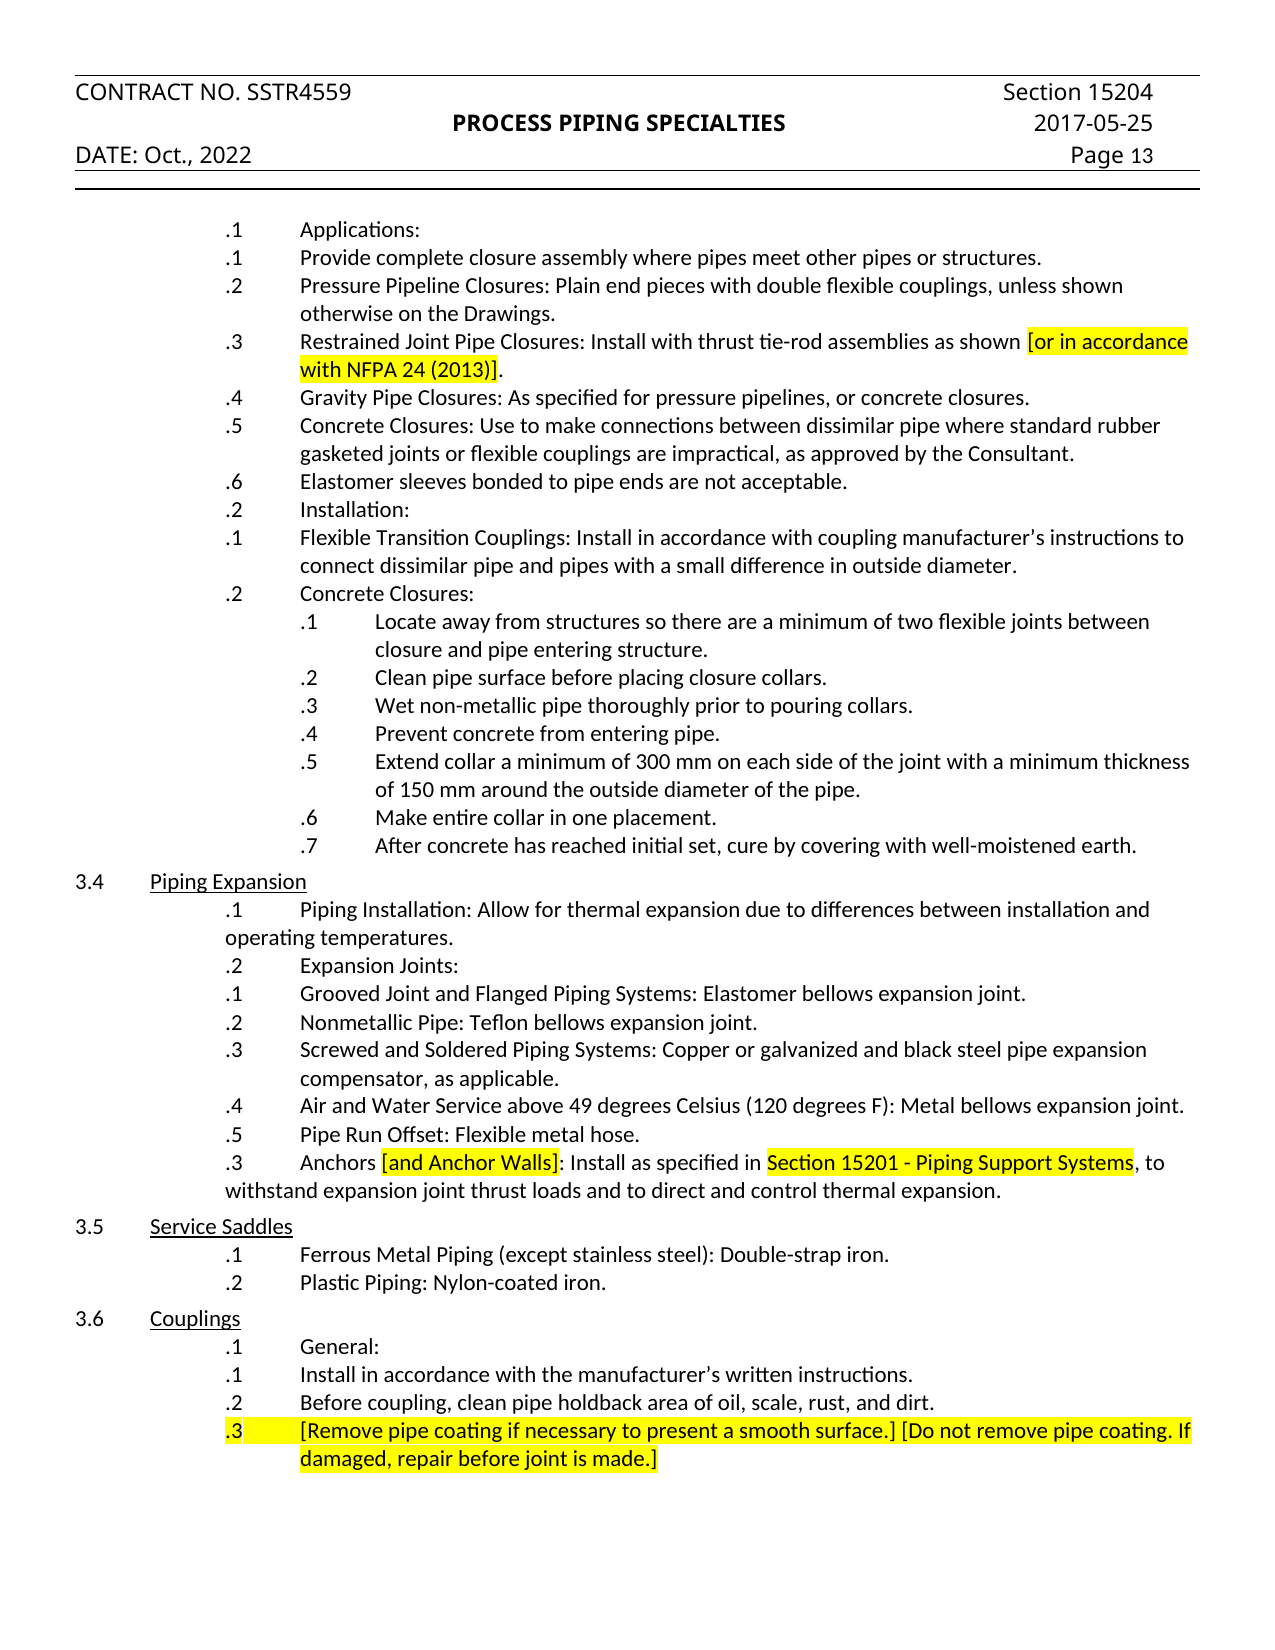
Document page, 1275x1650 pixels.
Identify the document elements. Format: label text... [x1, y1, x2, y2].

subtitle Before coupling, clean pipe holdback area of oil, scale, rust, and dirt. [225, 1388, 1200, 1417]
subtitle Wet non-metallic pipe thoroughly prior to pouring collars. [300, 691, 1200, 719]
subtitle Service Saddles [75, 1212, 1200, 1240]
subtitle Concrete Closures: Use to make connections between dissimilar pipe where standard rubber gasketed joints or flexible couplings are impractical, as approved by the Consultant. [225, 411, 1200, 467]
subtitle Gravity Pipe Closures: As specified for pressure pipelines, or concrete closures. [225, 383, 1200, 411]
subtitle Air and Water Service above 49 degrees Celsius (120 degrees F): Metal bellows expansion joint. [225, 1092, 1200, 1120]
subtitle Pipe Run Offset: Flexible metal hose. [225, 1120, 1200, 1148]
subtitle Extend collar a minimum of 300 mm on each side of the joint with a minimum thickness of 150 mm around the outside diameter of the pipe. [300, 747, 1200, 803]
subtitle Nonmetallic Pipe: Teflon bellows expansion joint. [225, 1008, 1200, 1036]
subtitle Prevent concrete from entering pipe. [300, 719, 1200, 747]
subtitle Concrete Closures: [225, 579, 1200, 607]
subtitle Restrained Joint Pipe Closures: Install with thrust tie-rod assemblies as shown [or in accordance with NFPA 24 (2013)]. [225, 327, 1200, 383]
subtitle Plastic Piping: Nylon-coated iron. [225, 1268, 1200, 1296]
subtitle Pressure Pipeline Closures: Plain end pieces with double flexible couplings, unless shown otherwise on the Drawings. [225, 271, 1200, 327]
subtitle Make entire collar in one placement. [300, 803, 1200, 831]
subtitle Locate away from structures so there are a minimum of two flexible joints between closure and pipe entering structure. [300, 607, 1200, 663]
subtitle After concrete has reached initial set, cure by covering with well-moistened earth. [300, 831, 1200, 859]
subtitle Grooved Joint and Flanged Piping Systems: Elastomer bellows expansion joint. [225, 979, 1200, 1008]
subtitle Applications: [225, 215, 1200, 243]
subtitle Anchors [and Anchor Walls]: Install as specified in Section 15201 - Piping Support Systems, to withstand expansion joint thrust loads and to direct and control thermal expansion. [225, 1148, 1200, 1204]
subtitle Clean pipe surface before placing closure collars. [300, 663, 1200, 691]
subtitle Install in accordance with the manufacturer’s written instructions. [225, 1361, 1200, 1388]
subtitle Provide complete closure assembly where pipes meet other pipes or structures. [225, 243, 1200, 271]
subtitle Couplings [75, 1304, 1200, 1332]
subtitle Screwed and Soldered Piping Systems: Copper or galvanized and black steel pipe expansion compensator, as applicable. [225, 1036, 1200, 1092]
subtitle Ferrous Metal Piping (except stainless steel): Double-strap iron. [225, 1240, 1200, 1268]
subtitle General: [225, 1332, 1200, 1361]
subtitle Piping Installation: Allow for thermal expansion due to differences between installation and operating temperatures. [225, 896, 1200, 952]
subtitle Piping Expansion [75, 867, 1200, 896]
subtitle [Remove pipe coating if necessary to present a smooth surface.] [Do not remove pipe coating. If damaged, repair before joint is made.] [225, 1417, 1200, 1473]
subtitle Flexible Transition Couplings: Install in accordance with coupling manufacturer’s instructions to connect dissimilar pipe and pipes with a small difference in outside diameter. [225, 523, 1200, 579]
subtitle Expansion Joints: [225, 952, 1200, 979]
subtitle Elastomer sleeves bonded to pipe ends are not acceptable. [225, 467, 1200, 495]
subtitle Installation: [225, 495, 1200, 523]
